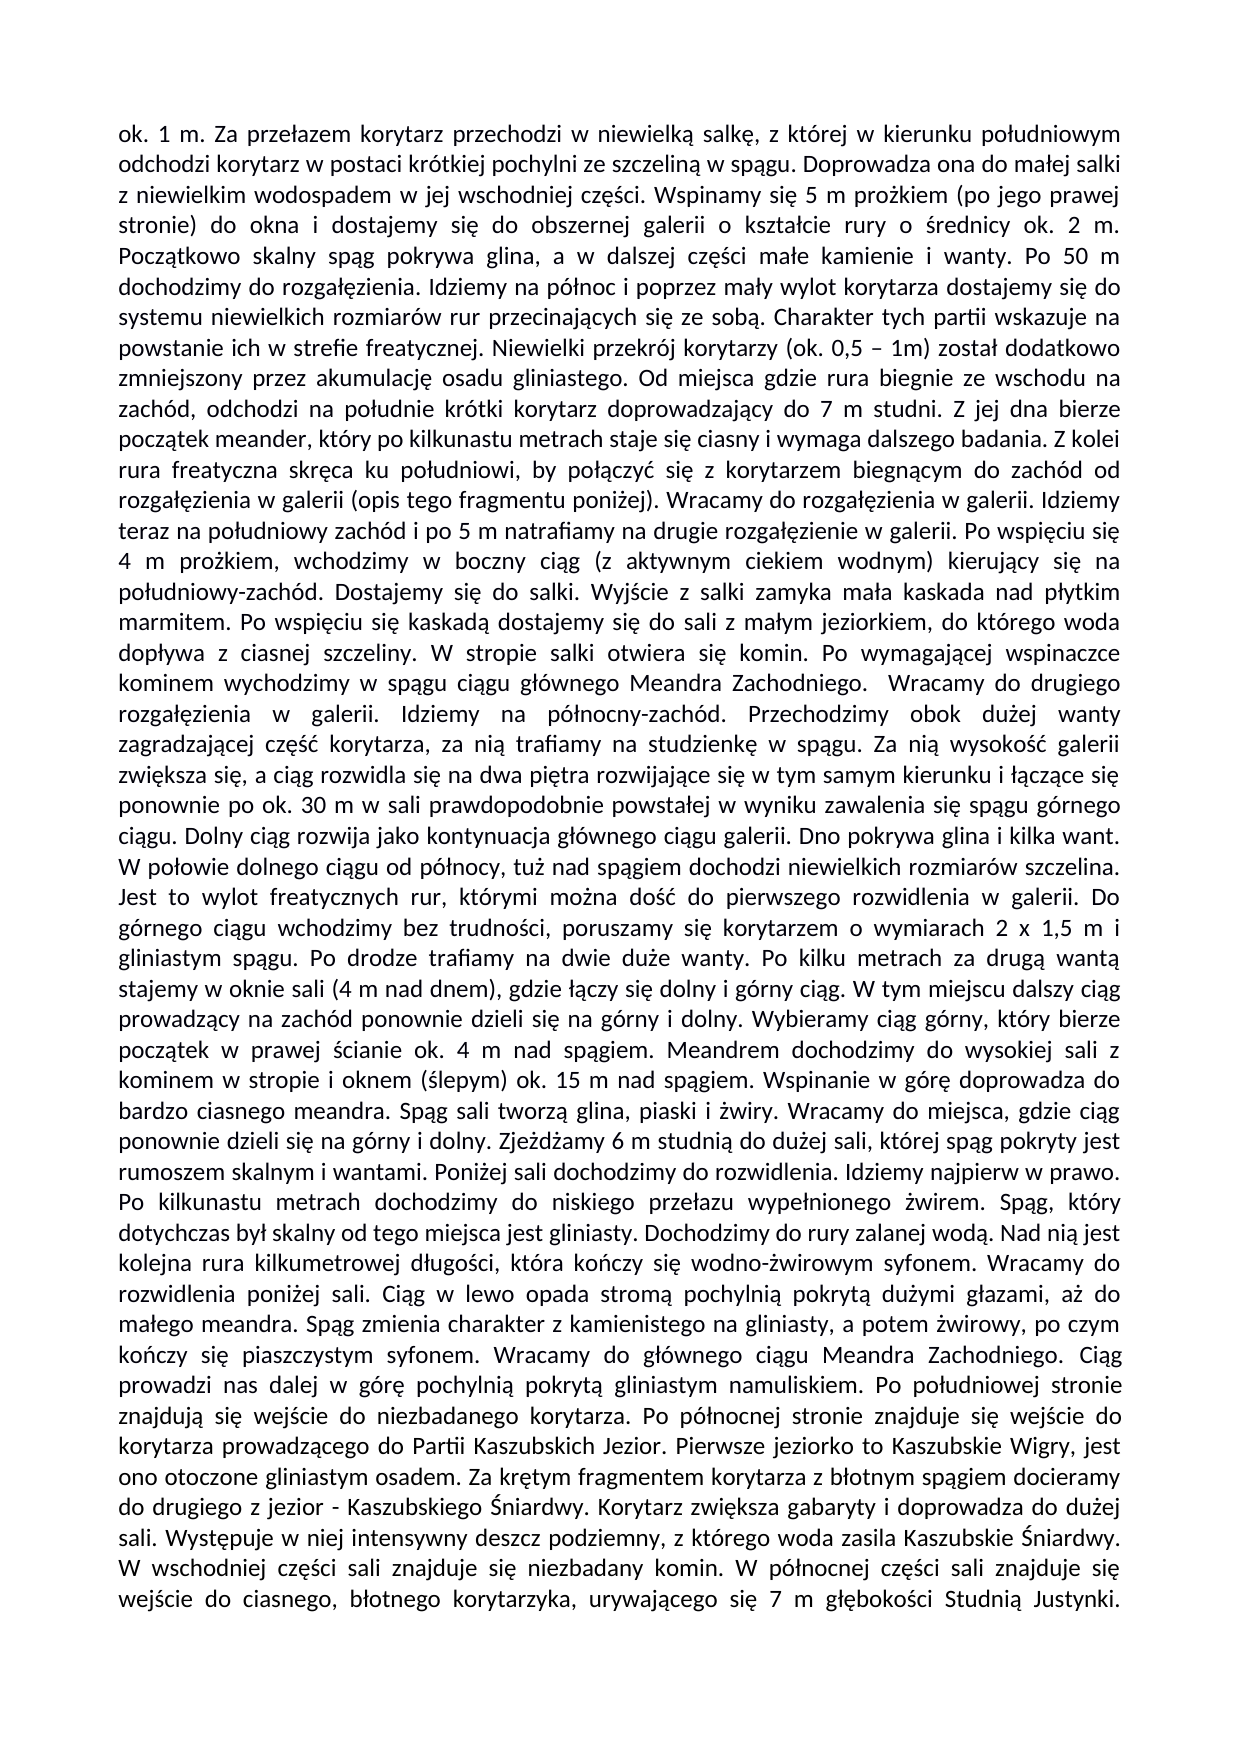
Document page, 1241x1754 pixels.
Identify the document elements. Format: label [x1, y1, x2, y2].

text [118, 118, 1122, 1614]
